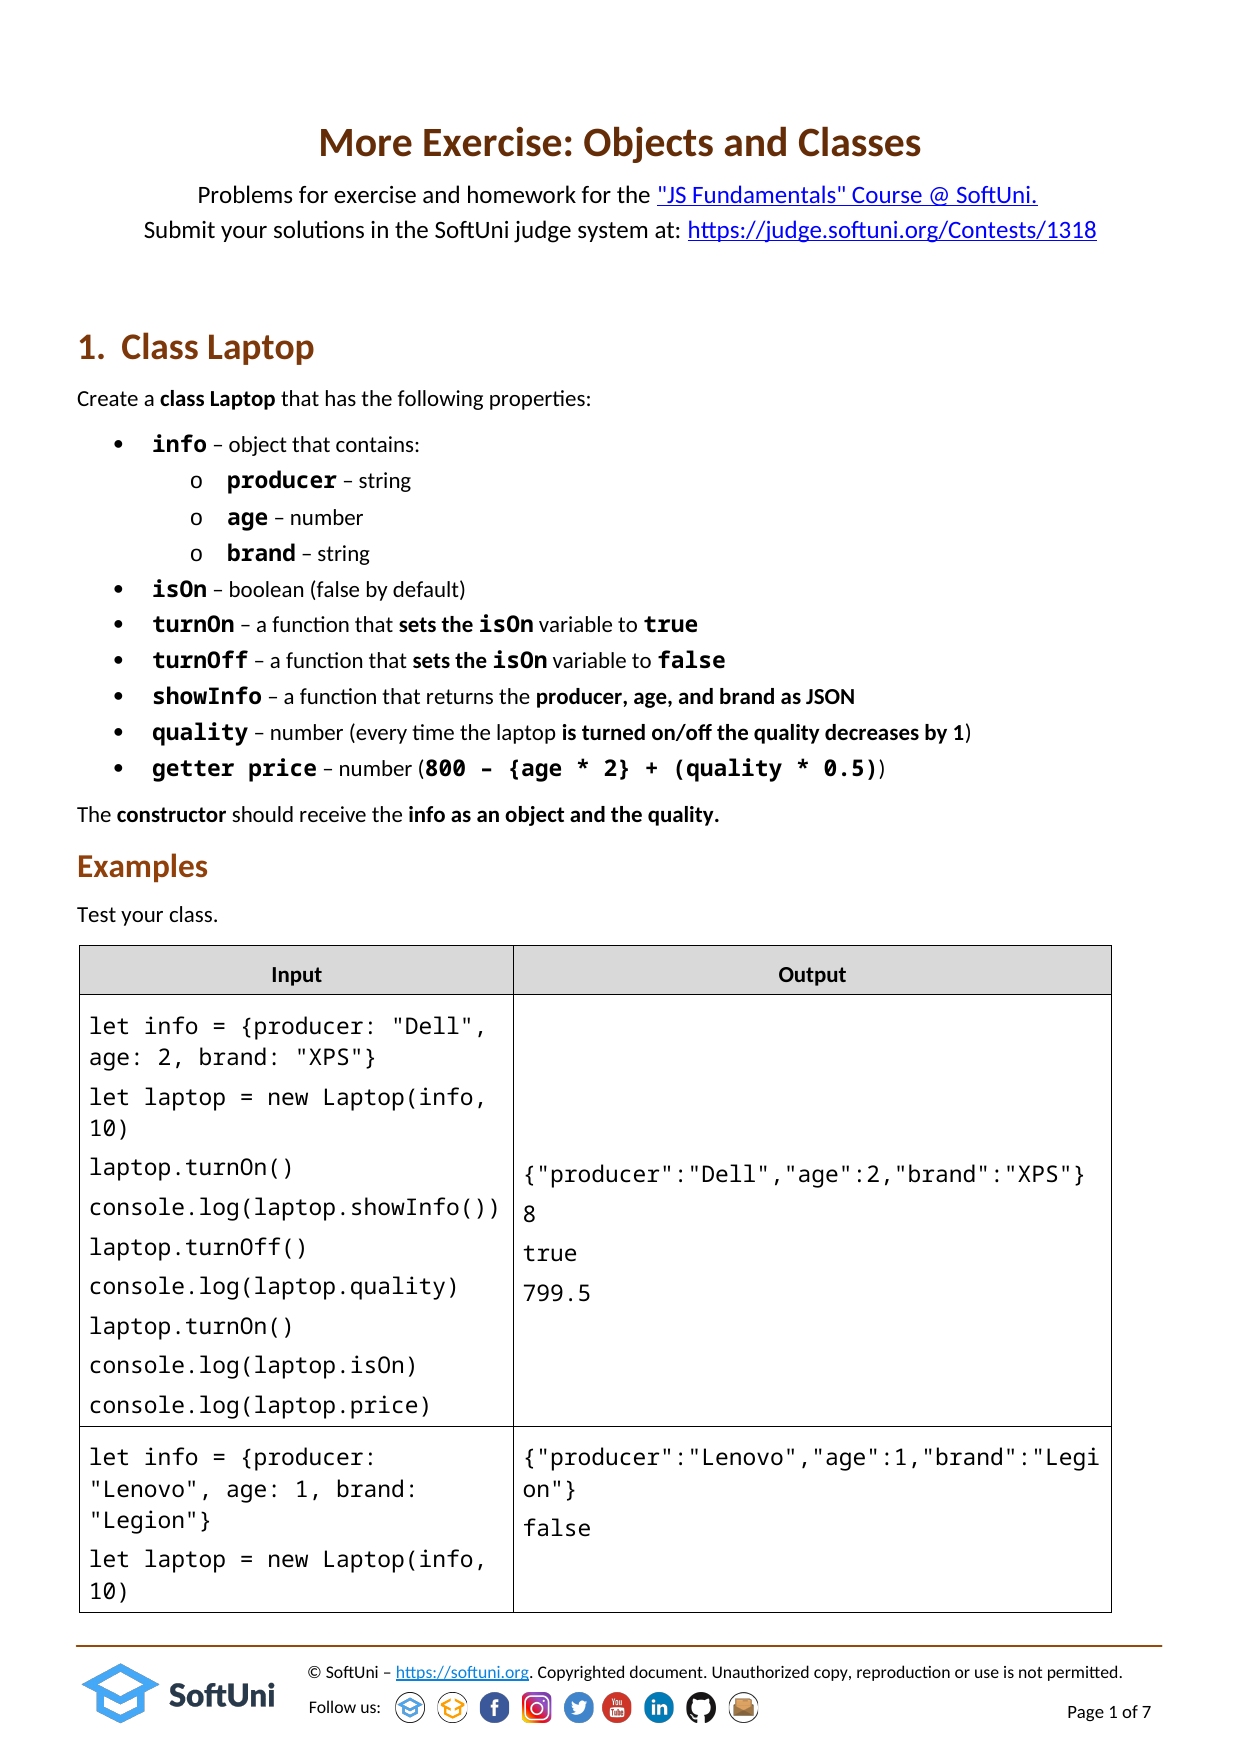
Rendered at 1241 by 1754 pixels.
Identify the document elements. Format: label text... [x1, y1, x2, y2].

list turnOff – a function that sets the isOn variable to false [114, 644, 1163, 676]
picture [686, 1692, 716, 1723]
table_cell let info = {producer: "Dell", age: 2, brand: "XPS"} let laptop = new Laptop(info, 10) laptop.turnOn() console.log(laptop.showInfo()) laptop.turnOff() console.log(laptop.quality) laptop.turnOn() console.log(laptop.isOn) console.log(laptop.price) [80, 995, 513, 1426]
list turnOn – a function that sets the isOn variable to true [114, 608, 1163, 640]
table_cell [514, 1427, 1111, 1612]
picture [437, 1692, 468, 1723]
list quality – number (every time the laptop is turned on/off the quality decreases by 1) [114, 716, 1163, 747]
picture [522, 1692, 552, 1723]
table_header Output [514, 946, 1111, 994]
list age – number [189, 500, 1163, 532]
picture [644, 1692, 653, 1701]
list getter price – number (800 – {age * 2} + (quality * 0.5)) [114, 752, 1163, 783]
picture [658, 1705, 667, 1714]
list showInfo – a function that returns the producer, age, and brand as JSON [114, 680, 1163, 712]
list producer – string [189, 464, 1163, 496]
subtitle More Exercise: Objects and Classes [77, 116, 1163, 167]
table_header Input [80, 946, 513, 994]
text The constructor should receive the info as an object and the quality. [77, 801, 1163, 829]
text Test your class. [77, 900, 1163, 928]
subtitle Examples [77, 845, 1163, 886]
subtitle Class Laptop [77, 323, 1163, 368]
picture [395, 1692, 425, 1723]
picture [602, 1692, 632, 1723]
text Problems for exercise and homework for the "JS Fundamentals" Course @ SoftUni. Submit your solutions in the SoftUni judge system at: https://judge.softuni.org/Contests/1318 [77, 179, 1163, 244]
picture [665, 1714, 674, 1723]
text Create a class Laptop that has the following properties: [77, 384, 1163, 412]
picture [564, 1692, 594, 1723]
picture [644, 1714, 653, 1723]
picture [728, 1692, 759, 1723]
table_cell {"producer":"Dell","age":2,"brand":"XPS"} 8 true 799.5 [514, 995, 1111, 1426]
list isOn – boolean (false by default) [114, 572, 1163, 604]
list brand – string [189, 536, 1163, 568]
picture [479, 1692, 510, 1723]
picture [665, 1692, 674, 1701]
list info – object that contains: [114, 428, 1163, 460]
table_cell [80, 1427, 513, 1612]
picture [75, 1658, 281, 1729]
